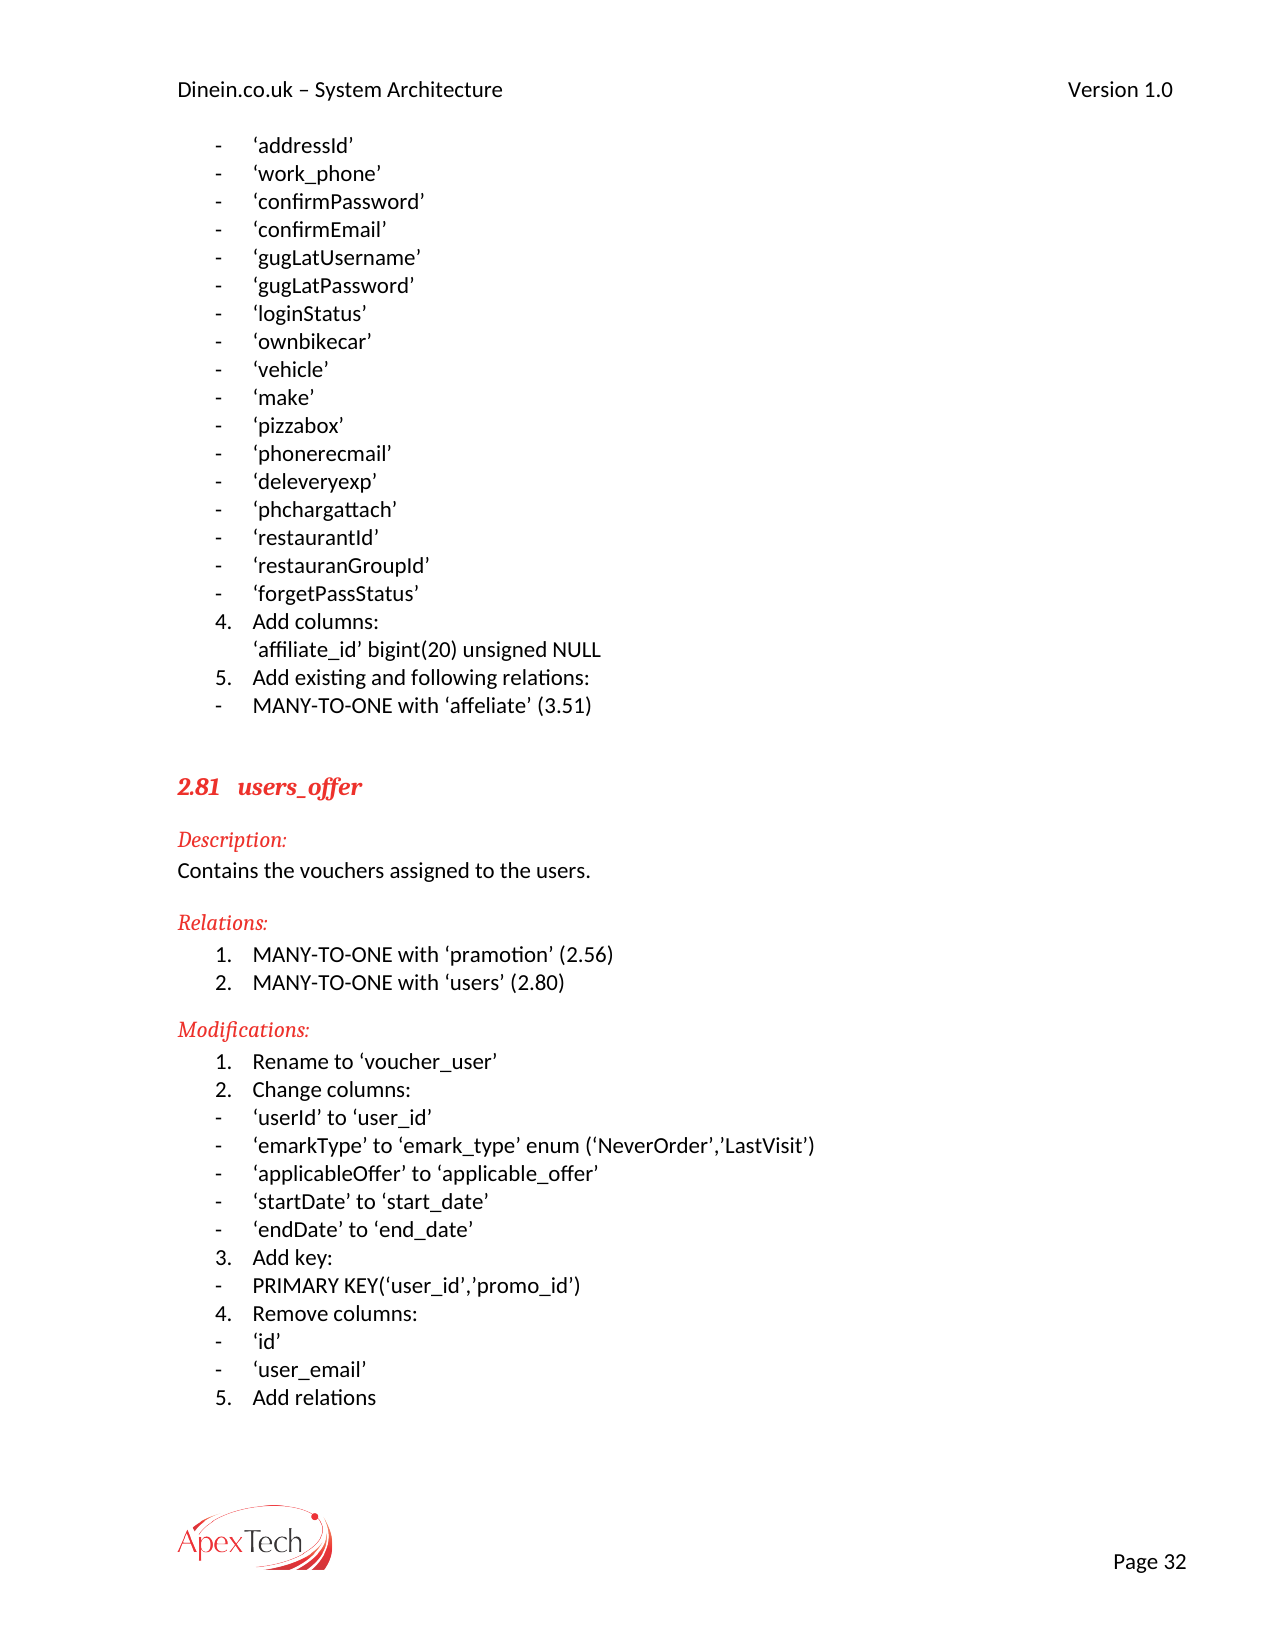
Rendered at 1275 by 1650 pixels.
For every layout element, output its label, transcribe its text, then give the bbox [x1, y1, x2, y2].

list Add key: [215, 1243, 1186, 1271]
list ‘forgetPassStatus’ [215, 579, 1186, 607]
picture [177, 1505, 333, 1570]
text Contains the vouchers assigned to the users. [177, 857, 1186, 884]
list ‘userId’ to ‘user_id’ [215, 1103, 1186, 1131]
list Add relations [215, 1383, 1186, 1411]
list MANY-TO-ONE with ‘users’ (2.80) [215, 968, 1186, 996]
subtitle users_offer [177, 772, 1186, 801]
list ‘id’ [215, 1327, 1186, 1355]
list MANY-TO-ONE with ‘affeliate’ (3.50) [215, 691, 1186, 719]
list ‘loginStatus’ [215, 299, 1186, 327]
list ‘ownbikecar’ [215, 327, 1186, 355]
list Change columns: [215, 1075, 1186, 1103]
list ‘gugLatPassword’ [215, 271, 1186, 299]
list ‘emarkType’ to ‘emark_type’ enum (‘NeverOrder’,’LastVisit’) [215, 1131, 1186, 1159]
list Add columns: [215, 607, 1186, 635]
list ‘addressId’ [215, 131, 1186, 159]
list PRIMARY KEY(‘user_id’,’promo_id’) [215, 1271, 1186, 1299]
list ‘confirmEmail’ [215, 215, 1186, 243]
list ‘make’ [215, 383, 1186, 411]
list ‘startDate’ to ‘start_date’ [215, 1187, 1186, 1215]
list Rename to ‘voucher_user’ [215, 1047, 1186, 1075]
list ‘confirmPassword’ [215, 187, 1186, 215]
list ‘restauranGroupId’ [215, 551, 1186, 579]
list ‘deleveryexp’ [215, 467, 1186, 495]
list Remove columns: [215, 1299, 1186, 1327]
list ‘affiliate_id’ bigint(20) unsigned NULL [252, 635, 1186, 663]
list Add existing and following relations: [215, 663, 1186, 691]
list ‘restaurantId’ [215, 523, 1186, 551]
list ‘phchargattach’ [215, 495, 1186, 523]
list MANY-TO-ONE with ‘pramotion’ (2.56) [215, 940, 1186, 968]
list ‘phonerecmail’ [215, 439, 1186, 467]
subtitle Modifications: [177, 1017, 1186, 1043]
subtitle Description: [177, 826, 1186, 853]
list ‘endDate’ to ‘end_date’ [215, 1215, 1186, 1243]
list ‘user_email’ [215, 1355, 1186, 1383]
list ‘pizzabox’ [215, 411, 1186, 439]
list ‘applicableOffer’ to ‘applicable_offer’ [215, 1159, 1186, 1187]
list ‘gugLatUsername’ [215, 243, 1186, 271]
subtitle Relations: [177, 909, 1186, 936]
list ‘work_phone’ [215, 159, 1186, 187]
list ‘vehicle’ [215, 355, 1186, 383]
